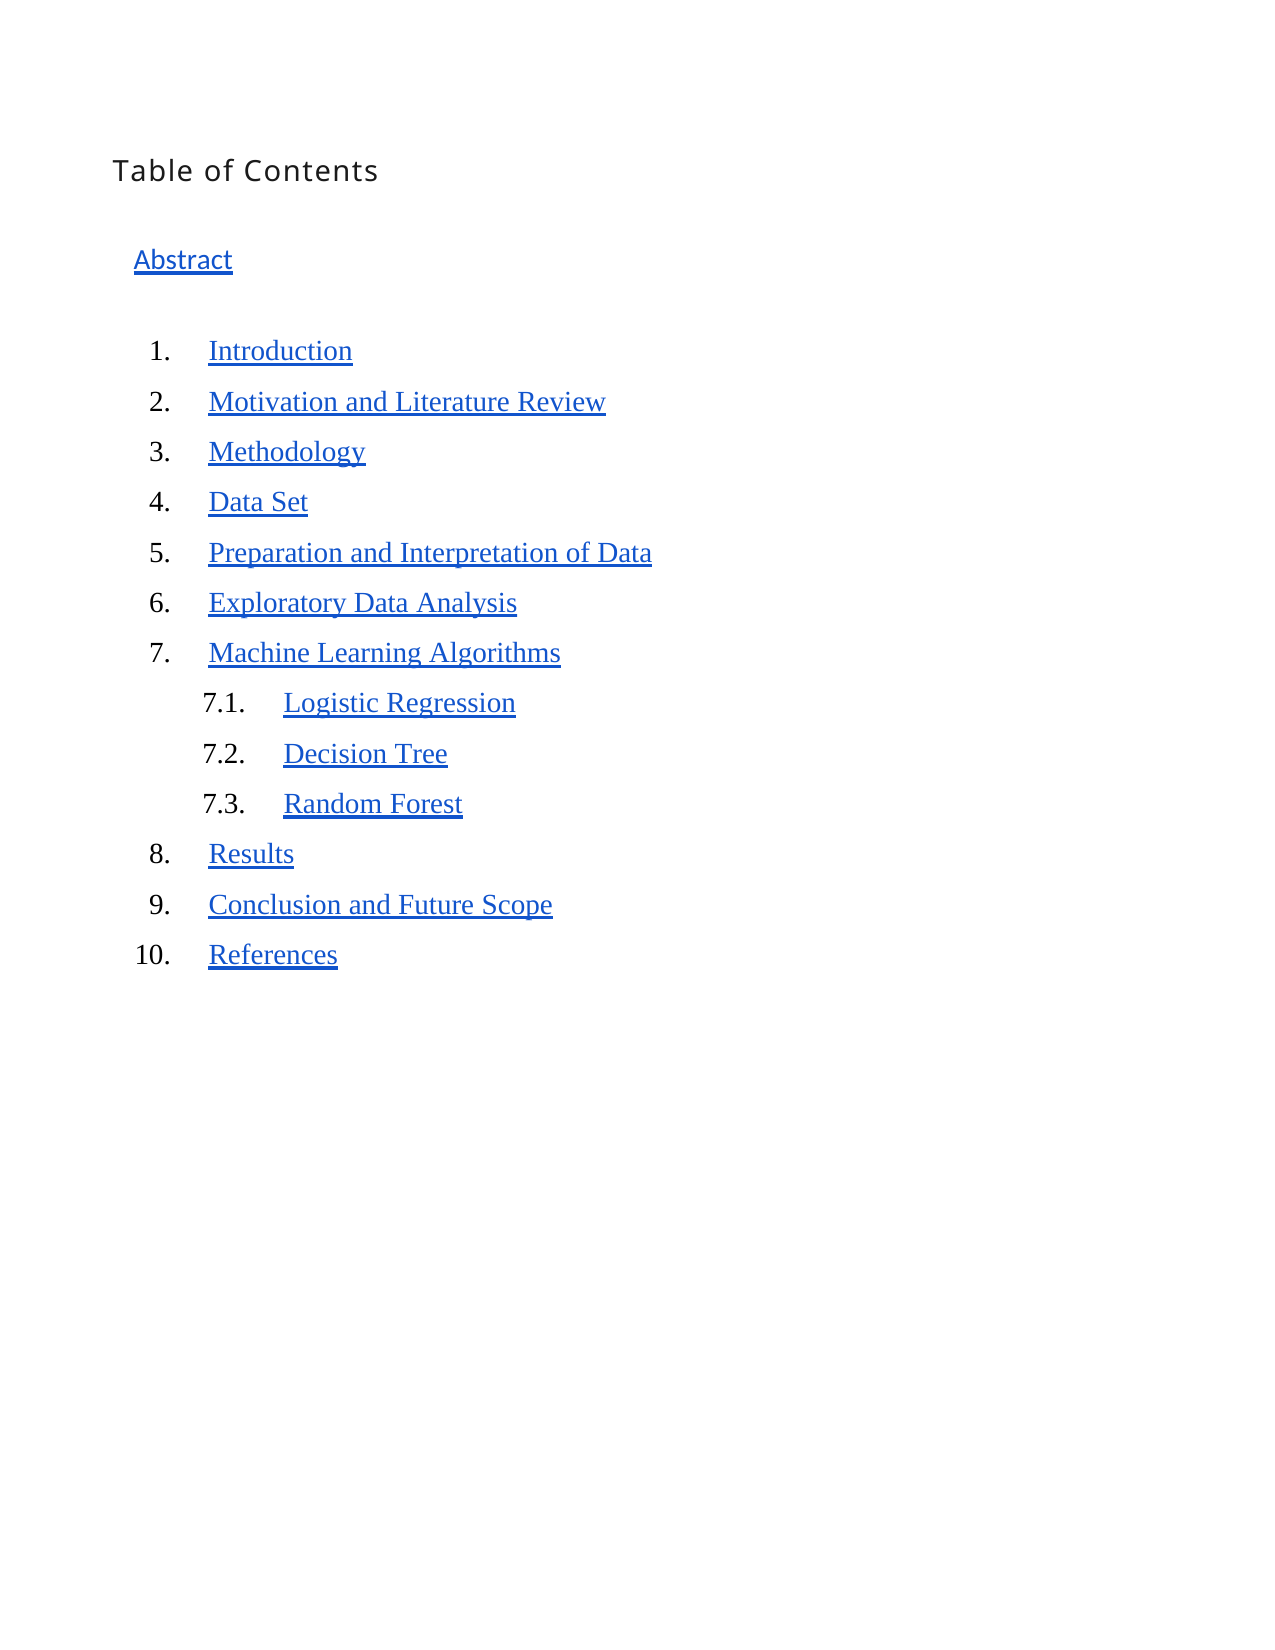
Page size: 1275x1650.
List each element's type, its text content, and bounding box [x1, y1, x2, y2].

list References [134, 937, 1162, 971]
list Motivation and Literature Review [149, 384, 1162, 417]
text Abstract [133, 241, 1162, 277]
list Logistic Regression [202, 686, 1162, 719]
text Table of Contents [112, 150, 1162, 190]
list Data Set [149, 484, 1162, 518]
list Preparation and Interpretation of Data [149, 535, 1162, 568]
list Methodology [149, 434, 1162, 468]
list Introduction [149, 333, 1162, 367]
list Conclusion and Future Scope [149, 887, 1162, 920]
list Results [149, 837, 1162, 870]
list Exploratory Data Analysis [149, 585, 1162, 618]
list Random Forest [202, 786, 1162, 820]
list Decision Tree [202, 736, 1162, 769]
list Machine Learning Algorithms [149, 635, 1162, 669]
